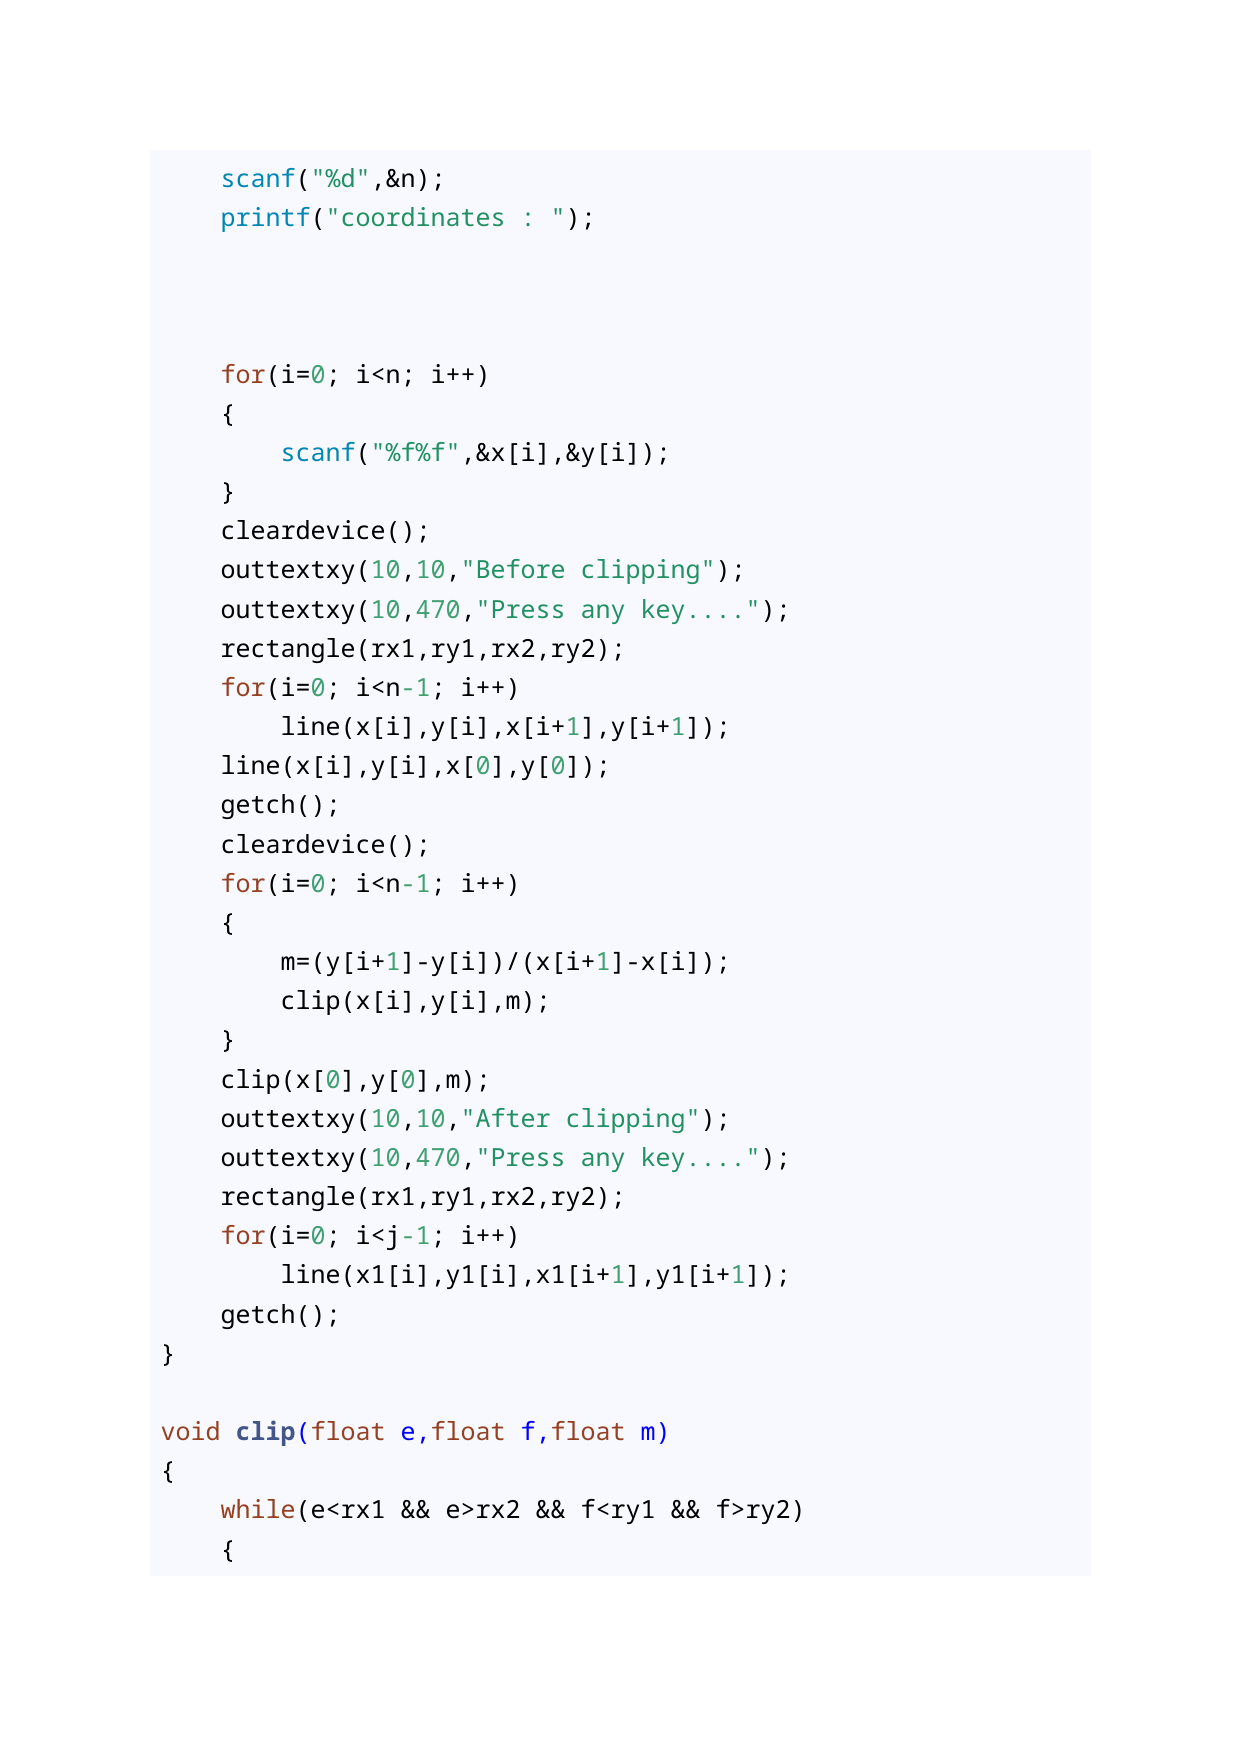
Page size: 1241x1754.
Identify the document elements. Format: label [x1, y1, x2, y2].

table_header [150, 150, 1091, 1576]
